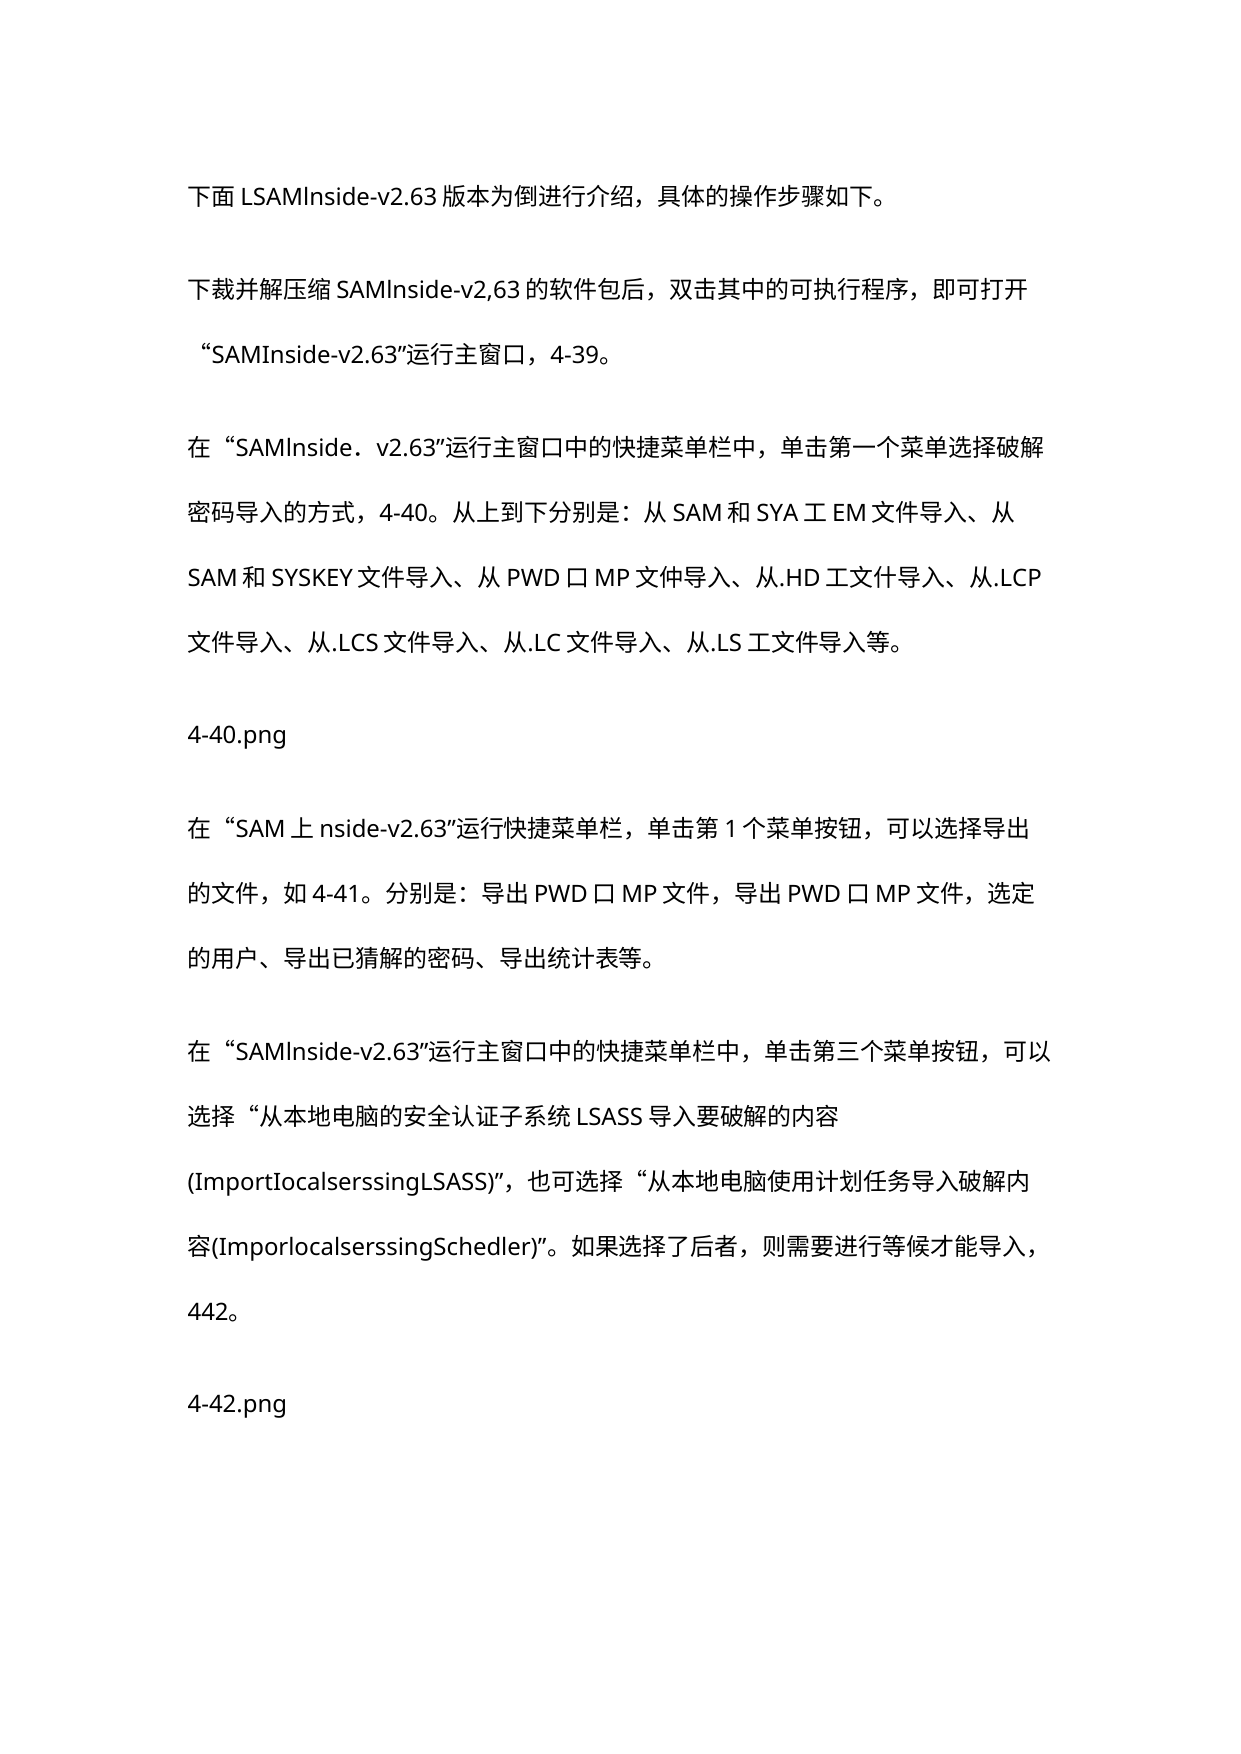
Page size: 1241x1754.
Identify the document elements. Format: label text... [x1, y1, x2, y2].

text 在“SAM上nside-v2.63”运行快捷菜单栏，单击第1个菜单按钮，可以选择导出的文件，如4-41。分别是：导出PWD口MP文件，导出PWD口MP文件，选定的用户、导出已猜解的密码、导出统计表等。 [187, 794, 1053, 989]
text 4-40.png [187, 701, 1053, 766]
text 在“SAMlnside-v2.63”运行主窗口中的快捷菜单栏中，单击第三个菜单按钮，可以选择“从本地电脑的安全认证子系统LSASS导入要破解的内容(ImportIocalserssingLSASS)”，也可选择“从本地电脑使用计划任务导入破解内容(ImporlocalserssingSchedler)”。如果选择了后者，则需要进行等候才能导入，442。 [187, 1018, 1053, 1343]
text 4-42.png [187, 1371, 1053, 1436]
text 在“SAMlnside．v2.63”运行主窗口中的快捷菜单栏中，单击第一个菜单选择破解密码导入的方式，4-40。从上到下分别是：从SAM和SYA工EM文件导入、从SAM和SYSKEY文件导入、从PWD口MP文仲导入、从.HD工文什导入、从.LCP文件导入、从.LCS文件导入、从.LC文件导入、从.LS工文件导入等。 [187, 413, 1053, 673]
text 下面LSAMlnside-v2.63版本为倒进行介绍，具体的操作步骤如下。 [187, 162, 1053, 227]
text 下裁并解压缩SAMlnside-v2,63的软件包后，双击其中的可执行程序，即可打开“SAMInside-v2.63”运行主窗口，4-39。 [187, 255, 1053, 385]
